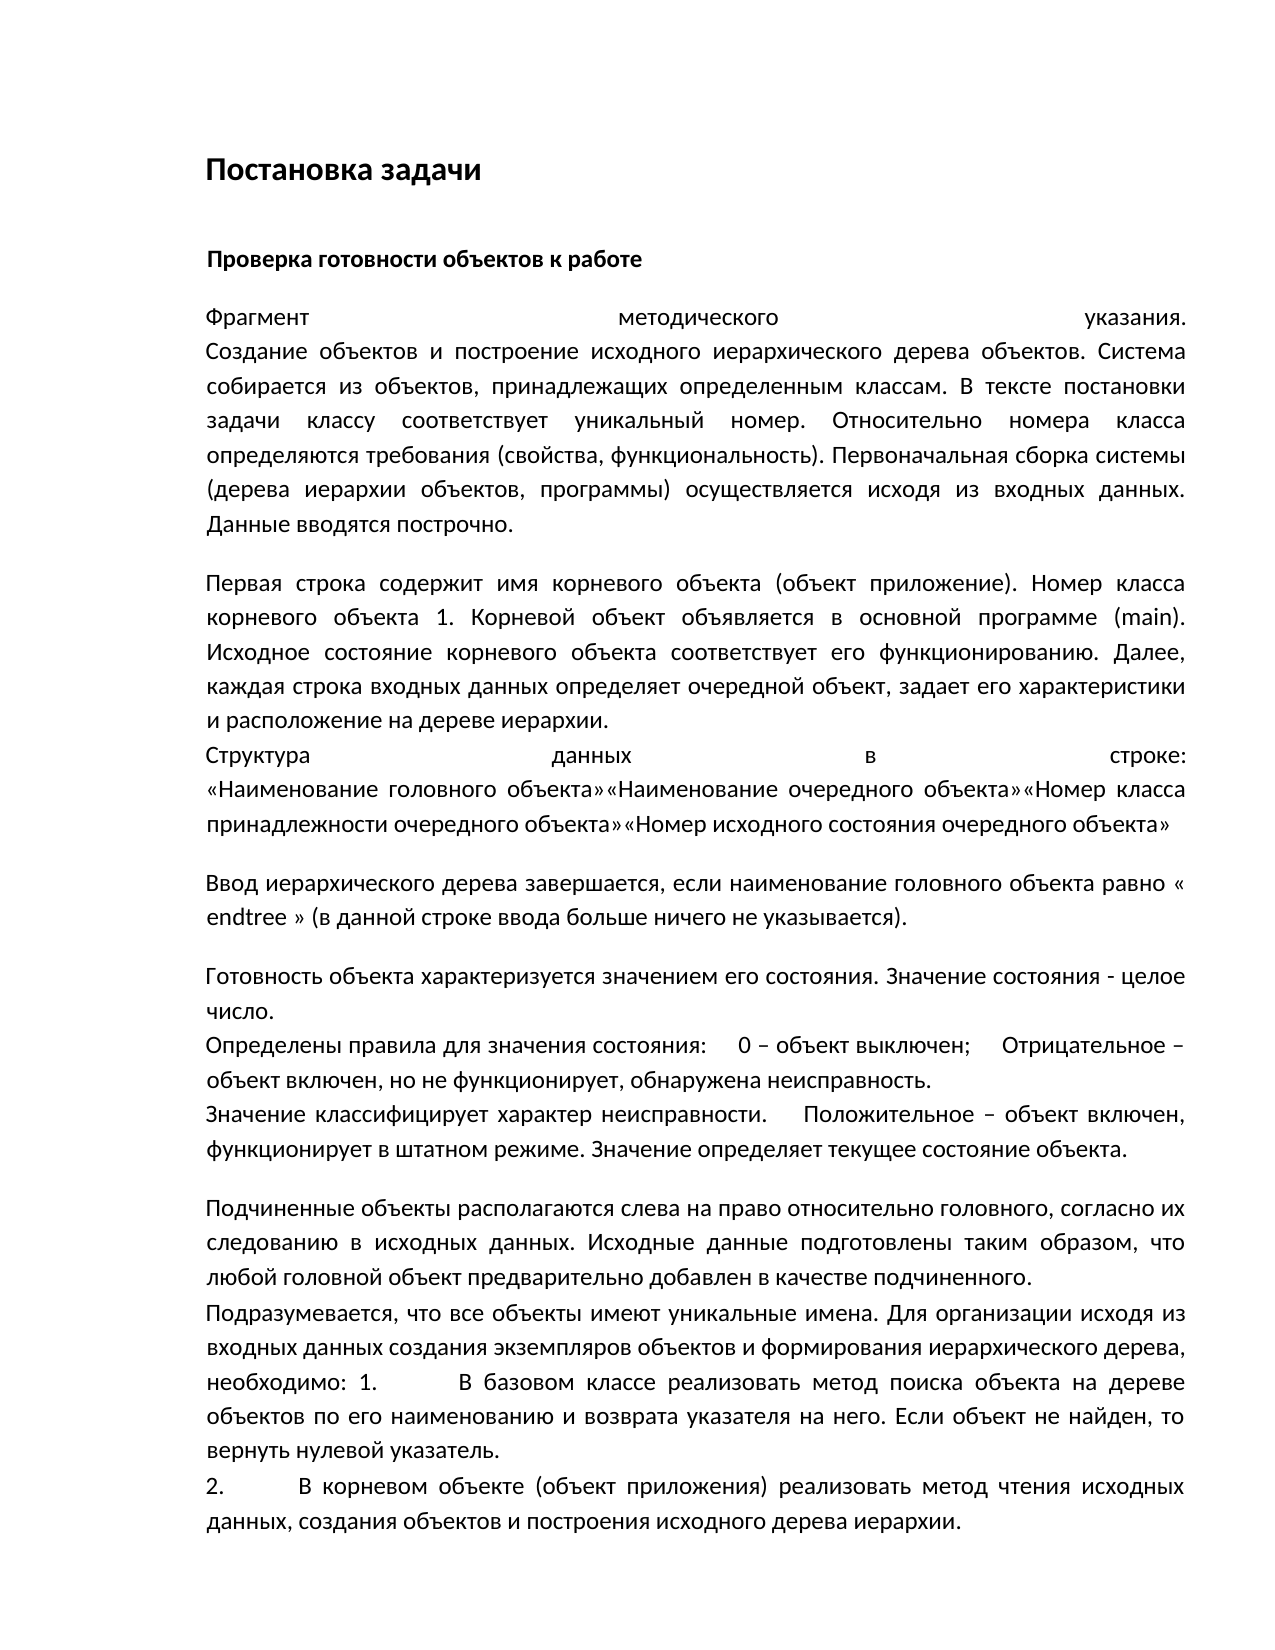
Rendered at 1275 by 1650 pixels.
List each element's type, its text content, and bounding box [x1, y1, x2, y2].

text Ввод иерархического дерева завершается, если наименование головного объекта равно « endtree » (в данной строке ввода больше ничего не указывается). [205, 867, 1187, 932]
text Готовность объекта характеризуется значением его состояния. Значение состояния - целое число. [205, 961, 1187, 1026]
subtitle Постановка задачи [205, 147, 557, 188]
text Определены правила для значения состояния: 0 – объект выключен; Отрицательное – объект включен, но не функционирует, обнаружена неисправность. [205, 1029, 1187, 1094]
text Создание объектов и построение исходного иерархического дерева объектов. Система собирается из объектов, принадлежащих определенным классам. В тексте постановки задачи классу соответствует уникальный номер. Относительно номера класса определяются требования (свойства, функциональность). Первоначальная сборка системы (дерева иерархии объектов, программы) осуществляется исходя из входных данных. Данные вводятся построчно. [205, 335, 1187, 538]
text Подразумевается, что все объекты имеют уникальные имена. Для организации исходя из входных данных создания экземпляров объектов и формирования иерархического дерева, необходимо: 1. В базовом классе реализовать метод поиска объекта на дереве объектов по его наименованию и возврата указателя на него. Если объект не найден, то вернуть нулевой указатель. [205, 1297, 1187, 1465]
text Проверка готовности объектов к работе [207, 243, 1187, 273]
text «Наименование головного объекта»«Наименование очередного объекта»«Номер класса принадлежности очередного объекта»«Номер исходного состояния очередного объекта» [205, 774, 1187, 839]
text Подчиненные объекты располагаются слева на право относительно головного, согласно их следованию в исходных данных. Исходные данные подготовлены таким образом, что любой головной объект предварительно добавлен в качестве подчиненного. [205, 1192, 1187, 1291]
text Первая строка содержит имя корневого объекта (объект приложение). Номер класса корневого объекта 1. Корневой объект объявляется в основной программе (main). Исходное состояние корневого объекта соответствует его функционированию. Далее, каждая строка входных данных определяет очередной объект, задает его характеристики и расположение на дереве иерархии. [205, 567, 1187, 735]
text Структура данных в строке: [205, 739, 1187, 770]
text 2. В корневом объекте (объект приложения) реализовать метод чтения исходных данных, создания объектов и построения исходного дерева иерархии. [205, 1470, 1187, 1535]
text Значение классифицирует характер неисправности. Положительное – объект включен, функционирует в штатном режиме. Значение определяет текущее состояние объекта. [205, 1098, 1187, 1163]
text Фрагмент методического указания. [205, 301, 1187, 331]
